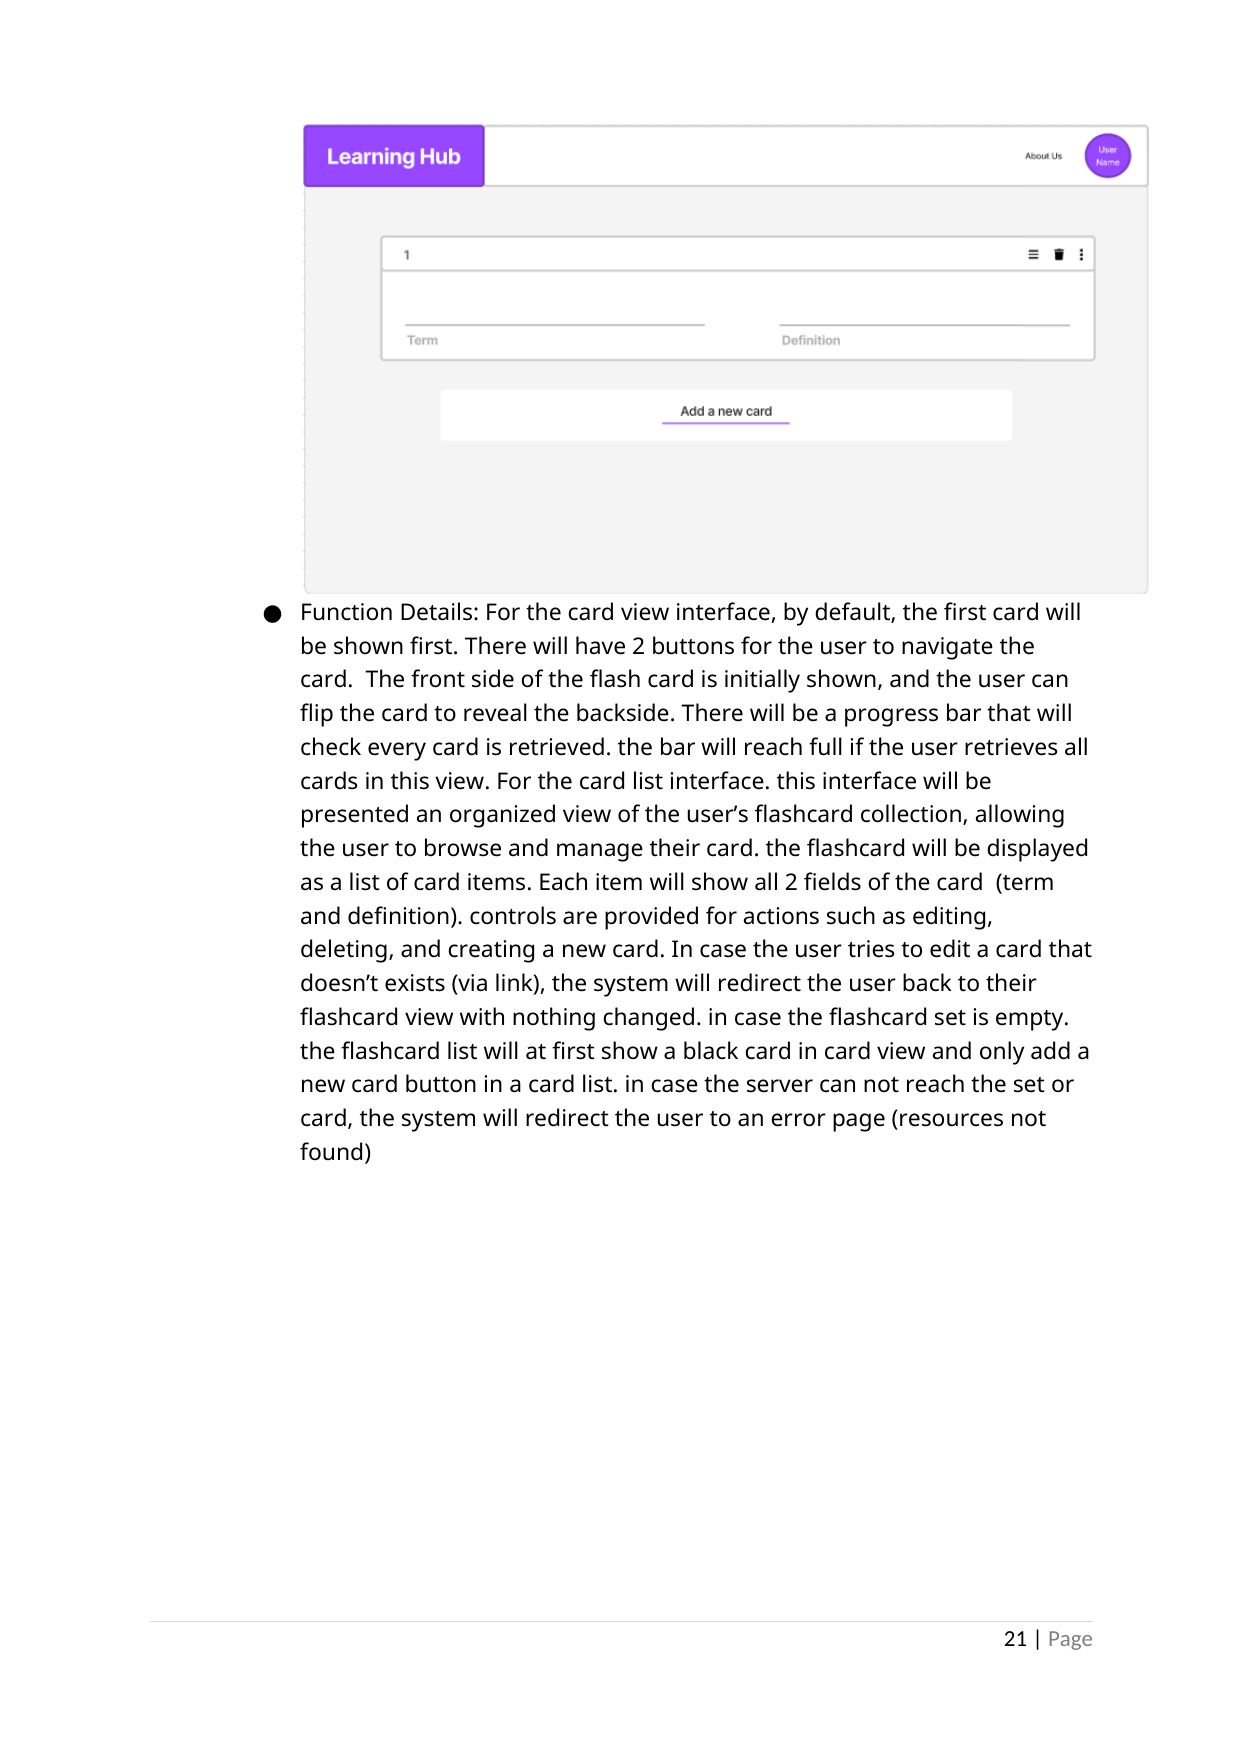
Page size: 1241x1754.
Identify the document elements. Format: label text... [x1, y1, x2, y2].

list Function Details: For the card view interface, by default, the first card will be shown first. There will have 2 buttons for the user to navigate the card. The front side of the flash card is initially shown, and the user can flip the card to reveal the backside. There will be a progress bar that will check every card is retrieved. the bar will reach full if the user retrieves all cards in this view. For the card list interface. this interface will be presented an organized view of the user’s flashcard collection, allowing the user to browse and manage their card. the flashcard will be displayed as a list of card items. Each item will show all 2 fields of the card (term and definition). controls are provided for actions such as editing, deleting, and creating a new card. In case the user tries to edit a card that doesn’t exists (via link), the system will redirect the user back to their flashcard view with nothing changed. in case the flashcard set is empty. the flashcard list will at first show a black card in card view and only add a new card button in a card list. in case the server can not reach the set or card, the system will redirect the user to an error page (resources not found) [262, 596, 1093, 1167]
picture [300, 120, 1150, 594]
